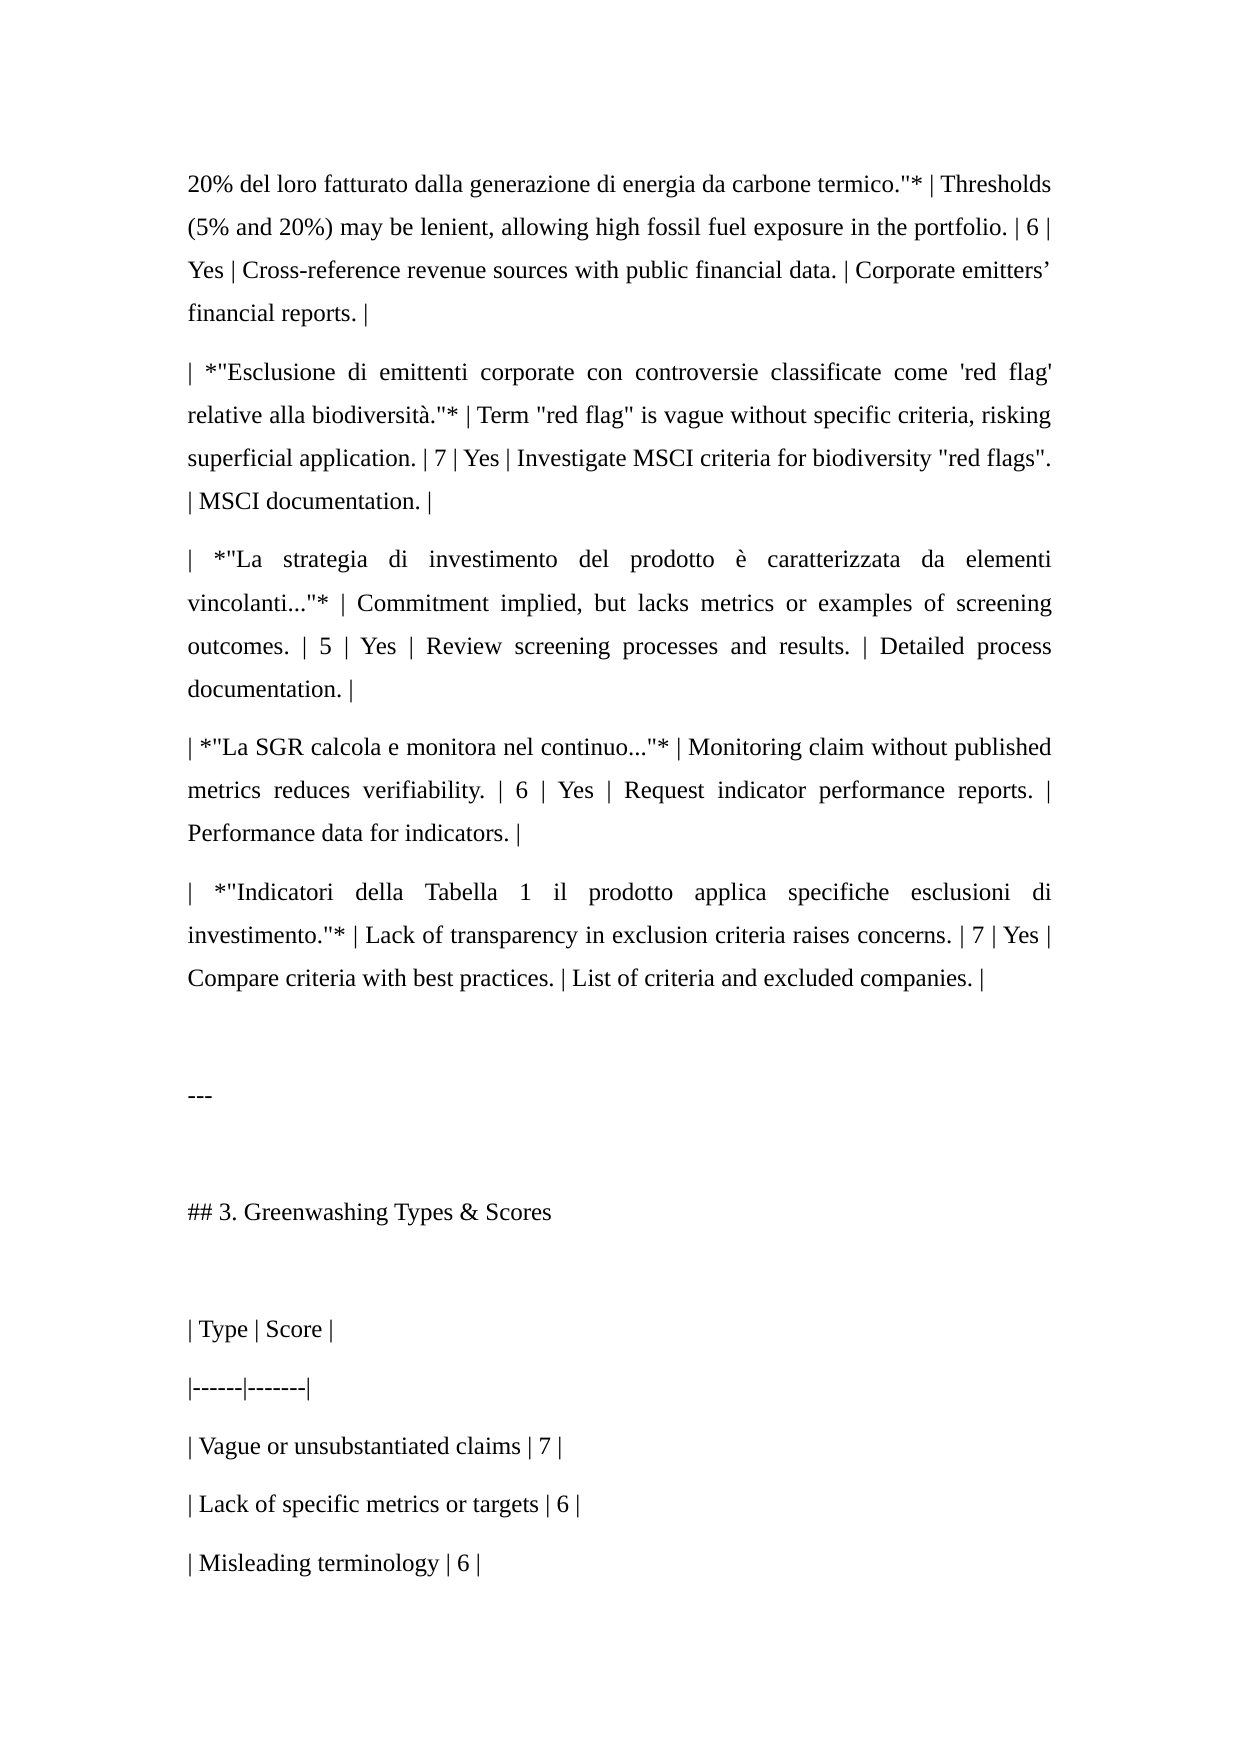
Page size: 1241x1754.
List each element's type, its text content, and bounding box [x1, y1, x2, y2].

text | *"La SGR calcola e monitora nel continuo..."* | Monitoring claim without published metrics reduces verifiability. | 6 | Yes | Request indicator performance reports. | Performance data for indicators. | [187, 728, 1053, 852]
text | Vague or unsubstantiated claims | 7 | [187, 1426, 1053, 1464]
text | *"Indicatori della Tabella 1 il prodotto applica specifiche esclusioni di investimento."* | Lack of transparency in exclusion criteria raises concerns. | 7 | Yes | Compare criteria with best practices. | List of criteria and excluded companies. | [187, 873, 1053, 996]
text --- [187, 1076, 1053, 1113]
text | *"Esclusione di emittenti corporate con controversie classificate come 'red flag' relative alla biodiversità."* | Term "red flag" is vague without specific criteria, risking superficial application. | 7 | Yes | Investigate MSCI criteria for biodiversity "red flags". | MSCI documentation. | [187, 352, 1053, 519]
text | *"La strategia di investimento del prodotto è caratterizzata da elementi vincolanti..."* | Commitment implied, but lacks metrics or examples of screening outcomes. | 5 | Yes | Review screening processes and results. | Detailed process documentation. | [187, 540, 1053, 707]
text | Lack of specific metrics or targets | 6 | [187, 1485, 1053, 1522]
text | Misleading terminology | 6 | [187, 1543, 1053, 1581]
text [187, 164, 1053, 331]
text ## 3. Greenwashing Types & Scores [187, 1193, 1053, 1230]
text | Type | Score | [187, 1309, 1053, 1347]
text |------|-------| [187, 1368, 1053, 1405]
